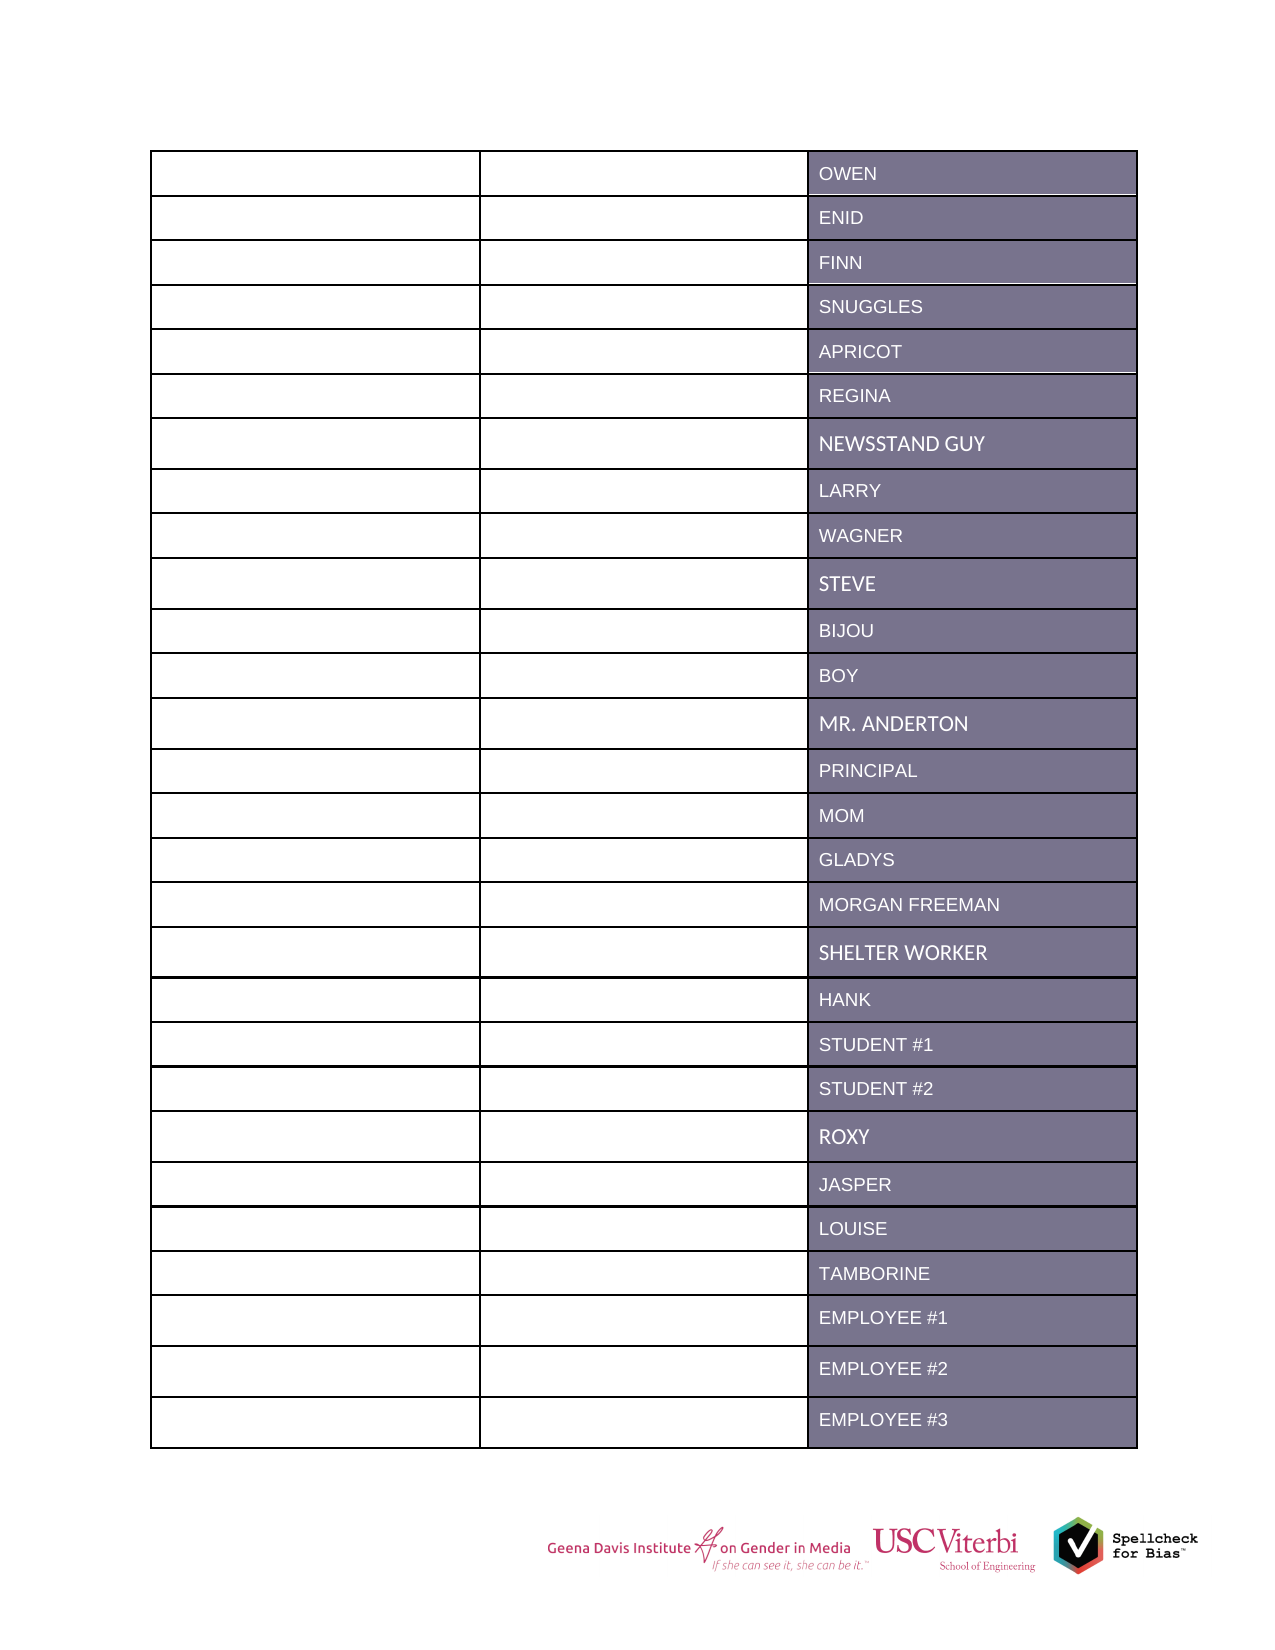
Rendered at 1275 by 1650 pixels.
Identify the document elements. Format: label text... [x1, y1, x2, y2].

table_cell [152, 1347, 479, 1396]
table_cell [152, 699, 479, 748]
table_cell [152, 559, 479, 608]
table_cell [152, 1023, 479, 1065]
table_cell STUDENT #1 [809, 1023, 1136, 1065]
table_cell SHELTER WORKER [809, 928, 1136, 976]
table_cell [481, 979, 807, 1021]
table_cell STUDENT #2 [809, 1068, 1136, 1110]
table_cell [481, 839, 807, 881]
table_cell BIJOU [809, 610, 1136, 652]
table_cell OWEN [809, 152, 1136, 194]
table_cell [152, 1068, 479, 1110]
table_cell [481, 1112, 807, 1161]
table_cell NEWSSTAND GUY [809, 419, 1136, 468]
table_cell [481, 1163, 807, 1205]
table_cell LOUISE [809, 1208, 1136, 1250]
table_cell [481, 286, 807, 328]
table_cell [481, 750, 807, 792]
table_cell [152, 654, 479, 697]
table_cell REGINA [809, 375, 1136, 417]
table_cell APRICOT [809, 330, 1136, 372]
table_cell [481, 794, 807, 837]
table_cell [481, 470, 807, 512]
table_cell [152, 330, 479, 372]
table_cell JASPER [809, 1163, 1136, 1205]
table_cell EMPLOYEE #3 [809, 1398, 1136, 1447]
table_cell [481, 654, 807, 697]
table_cell WAGNER [809, 514, 1136, 557]
table_cell PRINCIPAL [809, 750, 1136, 792]
table_cell [152, 928, 479, 976]
table_cell [152, 1398, 479, 1447]
table_cell MOM [809, 794, 1136, 837]
table_cell ENID [809, 197, 1136, 239]
table_cell [481, 1347, 807, 1396]
table_cell [481, 928, 807, 976]
table_cell [152, 152, 479, 194]
table_cell STEVE [809, 559, 1136, 608]
table_cell [152, 794, 479, 837]
table_cell [481, 559, 807, 608]
table_cell HANK [809, 979, 1136, 1021]
table_cell ROXY [809, 1112, 1136, 1161]
table_cell [152, 514, 479, 557]
table_cell [152, 1163, 479, 1205]
table_cell MR. ANDERTON [809, 699, 1136, 748]
table_cell [152, 1252, 479, 1294]
table_cell BOY [809, 654, 1136, 697]
table_cell FINN [809, 241, 1136, 283]
table_cell [152, 419, 479, 468]
table_cell [152, 286, 479, 328]
table_cell [481, 1398, 807, 1447]
table_cell [481, 1296, 807, 1345]
table_cell GLADYS [809, 839, 1136, 881]
table_cell [481, 699, 807, 748]
table_cell [152, 979, 479, 1021]
table_cell EMPLOYEE #1 [809, 1296, 1136, 1345]
table_cell [152, 610, 479, 652]
table_cell [152, 375, 479, 417]
table_cell [152, 1208, 479, 1250]
table_cell [481, 610, 807, 652]
table_cell SNUGGLES [809, 286, 1136, 328]
table_cell [481, 152, 807, 194]
table_cell [481, 883, 807, 926]
picture [532, 1515, 1212, 1577]
table_cell [481, 514, 807, 557]
table_cell MORGAN FREEMAN [809, 883, 1136, 926]
table_cell [481, 419, 807, 468]
table_cell TAMBORINE [809, 1252, 1136, 1294]
table_cell [152, 1112, 479, 1161]
table_cell [152, 883, 479, 926]
table_cell [481, 197, 807, 239]
table_cell [152, 1296, 479, 1345]
table_cell [481, 1023, 807, 1065]
table_cell [481, 241, 807, 283]
table_cell [152, 241, 479, 283]
table_cell [152, 470, 479, 512]
table_cell [481, 1252, 807, 1294]
table_cell [152, 197, 479, 239]
table_cell [152, 839, 479, 881]
table_cell LARRY [809, 470, 1136, 512]
table_cell [152, 750, 479, 792]
table_cell [481, 330, 807, 372]
table_cell [481, 1208, 807, 1250]
table_cell [481, 1068, 807, 1110]
table_cell [481, 375, 807, 417]
table_cell EMPLOYEE #2 [809, 1347, 1136, 1396]
